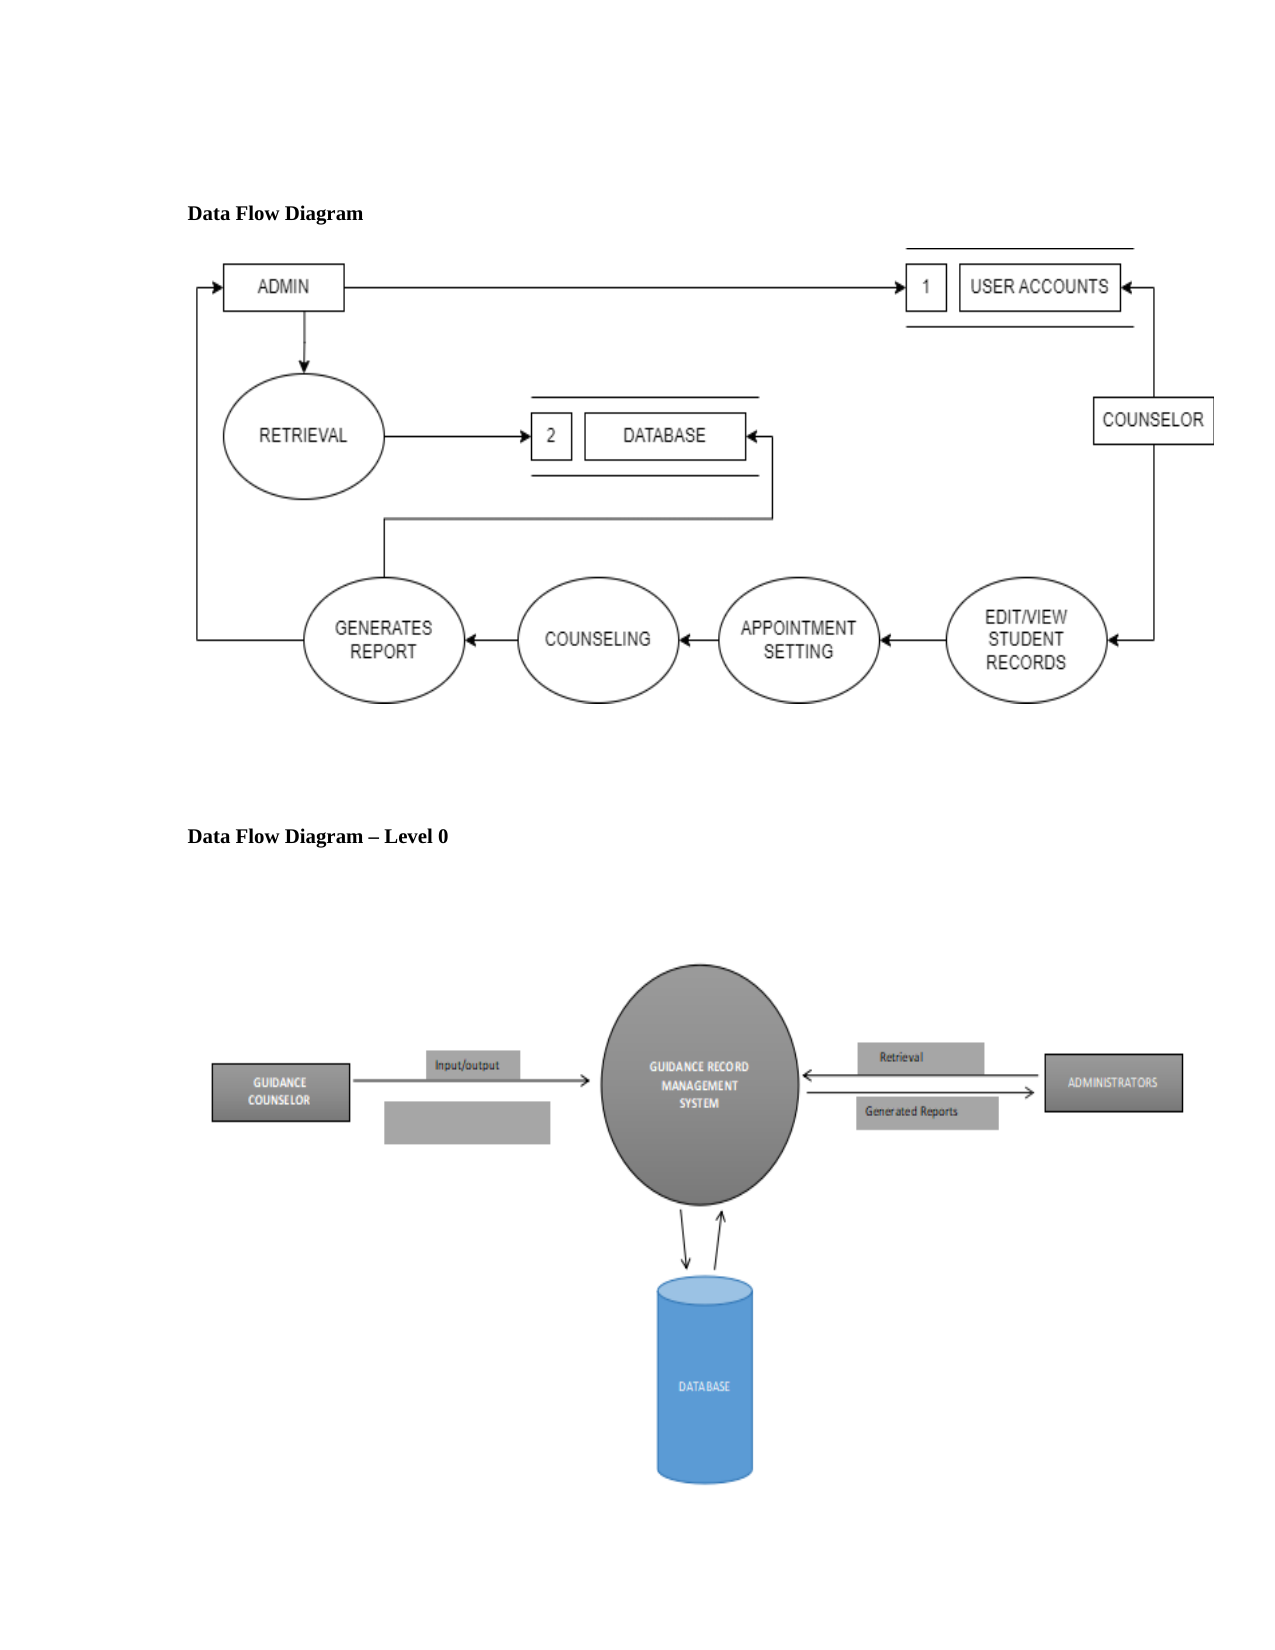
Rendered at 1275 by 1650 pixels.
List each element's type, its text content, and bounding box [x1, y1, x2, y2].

text Data Flow Diagram [187, 201, 1125, 225]
picture [187, 248, 1214, 704]
picture [187, 848, 1233, 1490]
text Data Flow Diagram – Level 0 [187, 824, 1125, 848]
